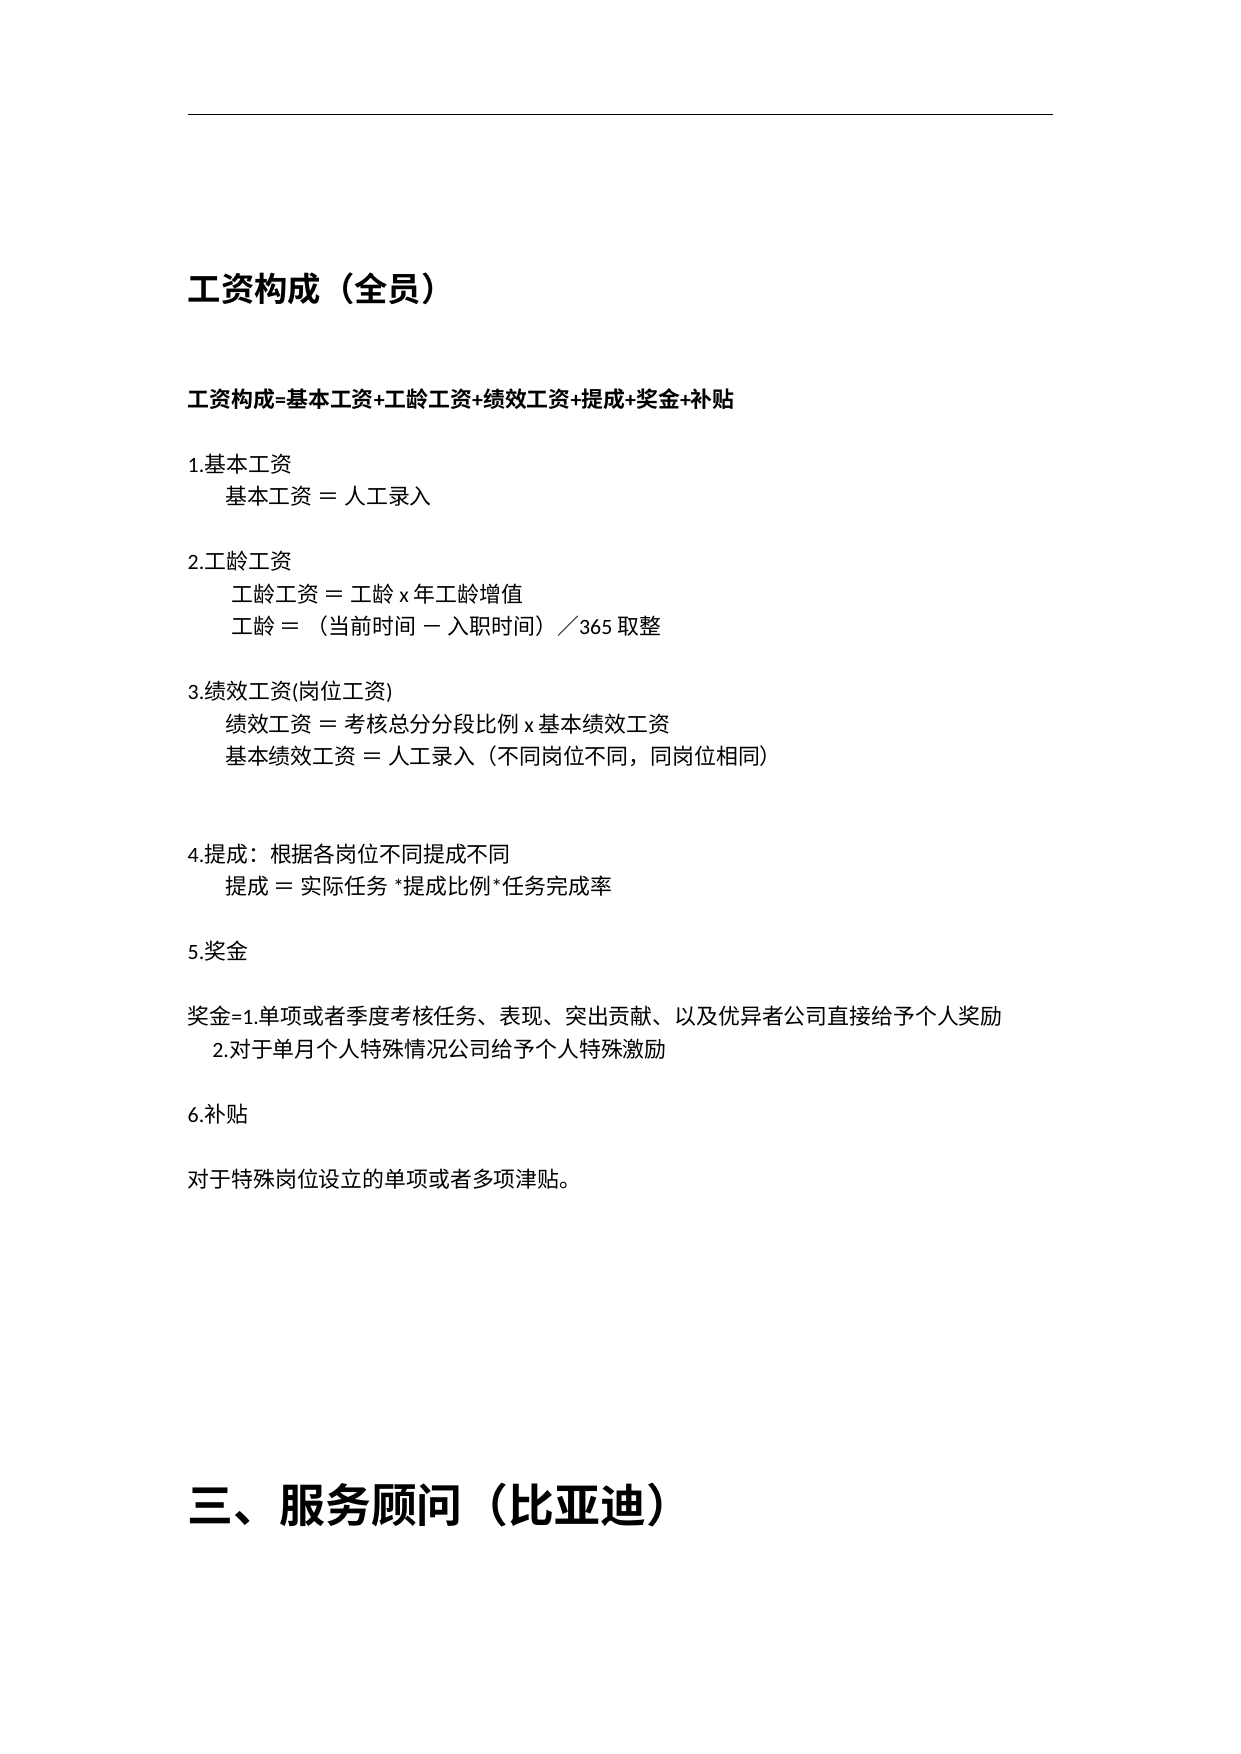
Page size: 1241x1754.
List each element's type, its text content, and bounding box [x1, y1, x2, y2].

text 5.奖金 [187, 934, 1053, 966]
text 4.提成：根据各岗位不同提成不同 [187, 836, 1053, 869]
text 奖金=1.单项或者季度考核任务、表现、突出贡献、以及优异者公司直接给予个人奖励 [187, 999, 1053, 1031]
text 1.基本工资 [187, 446, 1053, 479]
text 三、服务顾问（比亚迪） [187, 1454, 1053, 1551]
list 提成 ＝ 实际任务 *提成比例*任务完成率 [225, 869, 1053, 901]
list 基本工资 ＝ 人工录入 [225, 479, 1053, 511]
list 绩效工资 ＝ 考核总分分段比例 x 基本绩效工资 [225, 706, 1053, 739]
text 2.对于单月个人特殊情况公司给予个人特殊激励 [187, 1031, 1053, 1064]
text 6.补贴 [187, 1096, 1053, 1129]
text 3.绩效工资(岗位工资) [187, 674, 1053, 706]
list 工龄 ＝ （当前时间 － 入职时间）／365 取整 [231, 609, 1053, 641]
text 对于特殊岗位设立的单项或者多项津贴。 [187, 1161, 1053, 1194]
list 基本绩效工资 ＝ 人工录入（不同岗位不同，同岗位相同） [225, 739, 1053, 771]
subtitle 工资构成（全员） [187, 254, 1053, 319]
list 工龄工资 ＝ 工龄 x 年工龄增值 [231, 576, 1053, 609]
text 工资构成=基本工资+工龄工资+绩效工资+提成+奖金+补贴 [187, 381, 1053, 414]
text 2.工龄工资 [187, 544, 1053, 576]
